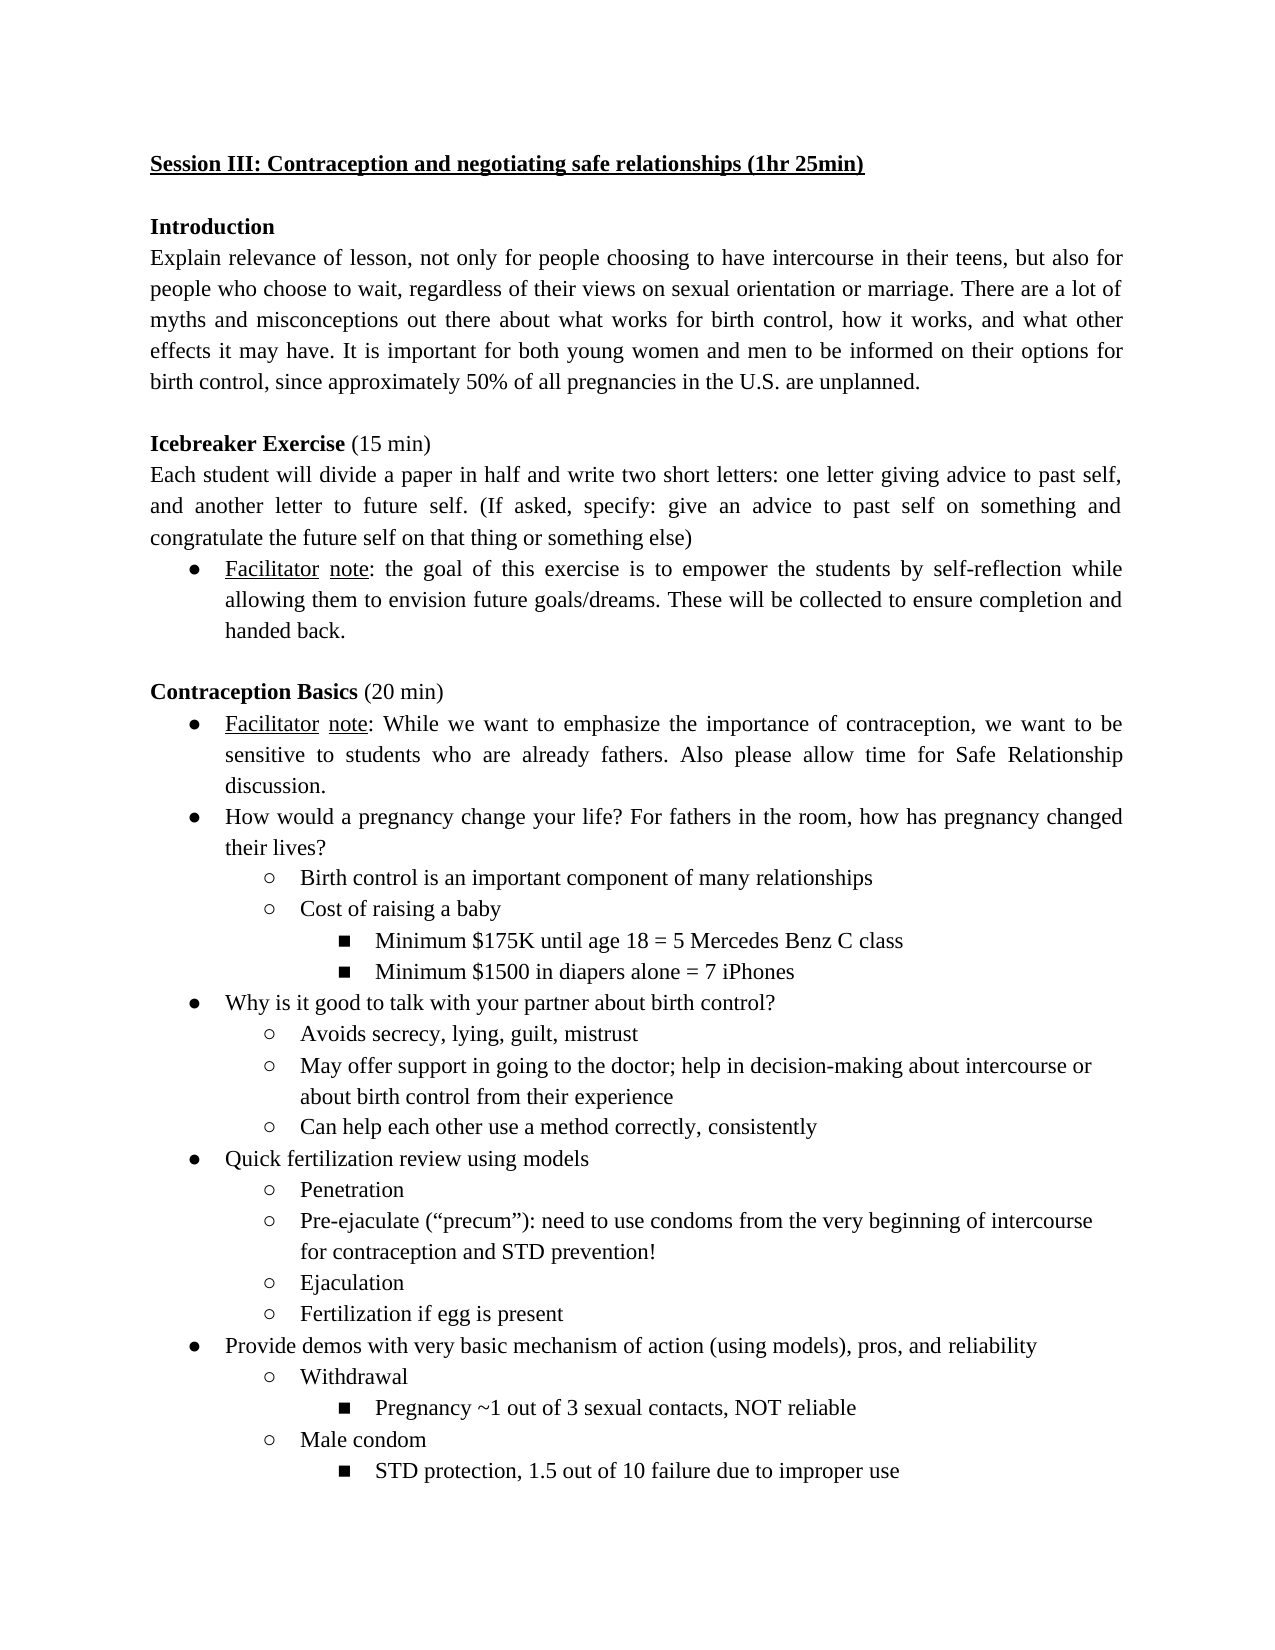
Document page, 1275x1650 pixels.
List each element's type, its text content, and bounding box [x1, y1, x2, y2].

list Cost of raising a baby [262, 895, 1135, 922]
list How would a pregnancy change your life? For fathers in the room, how has pregnancy changed their lives? [187, 803, 1125, 860]
list STD protection, 1.5 out of 10 failure due to improper use [337, 1457, 1135, 1483]
text Introduction [150, 213, 1135, 239]
list Withdrawal [262, 1363, 1135, 1389]
list Minimum $175K until age 18 = 5 Mercedes Benz C class [337, 927, 1135, 953]
list Why is it good to talk with your partner about birth control? [187, 989, 1135, 1016]
list Avoids secrecy, lying, guilt, mistrust [262, 1020, 1135, 1047]
list Ejaculation [262, 1269, 1135, 1296]
list Facilitator note: While we want to emphasize the importance of contraception, we want to be sensitive to students who are already fathers. Also please allow time for Safe Relationship discussion. [187, 709, 1125, 798]
text Each student will divide a paper in half and write two short letters: one letter giving advice to past self, and another letter to future self. (If asked, specify: give an advice to past self on something and congratulate the future self on that thing or something else) [150, 461, 1124, 550]
list Pregnancy ~1 out of 3 sexual contacts, NOT reliable [337, 1394, 1135, 1421]
text Explain relevance of lesson, not only for people choosing to have intercourse in their teens, but also for people who choose to wait, regardless of their views on sexual orientation or marriage. There are a lot of myths and misconceptions out there about what works for birth control, how it works, and what other effects it may have. It is important for both young women and men to be informed on their options for birth control, since approximately 50% of all pregnancies in the U.S. are unplanned. [150, 244, 1124, 395]
list Male condom [262, 1426, 1135, 1452]
list Penetration [262, 1176, 1135, 1202]
list Birth control is an important component of many relationships [262, 865, 1135, 891]
list Can help each other use a method correctly, consistently [262, 1114, 1135, 1140]
list Provide demos with very basic mechanism of action (using models), pros, and reliability [187, 1332, 1135, 1358]
list May offer support in going to the doctor; help in decision-making about intercourse or about birth control from their experience [262, 1052, 1125, 1109]
list Quick fertilization review using models [187, 1145, 1135, 1171]
list Pre-ejaculate (“precum”): need to use condoms from the very beginning of intercourse for contraception and STD prevention! [262, 1207, 1124, 1265]
text Contraception Basics (20 min) [150, 678, 1135, 705]
list Fertilization if egg is present [262, 1300, 1135, 1327]
list Minimum $1500 in diapers alone = 7 iPhones [337, 958, 1135, 984]
subtitle Session III: Contraception and negotiating safe relationships (1hr 25min) [150, 150, 1135, 177]
list Facilitator note: the goal of this exercise is to empower the students by self-reflection while allowing them to envision future goals/dreams. These will be collected to ensure completion and handed back. [187, 554, 1124, 643]
text Icebreaker Exercise (15 min) [150, 430, 1135, 457]
